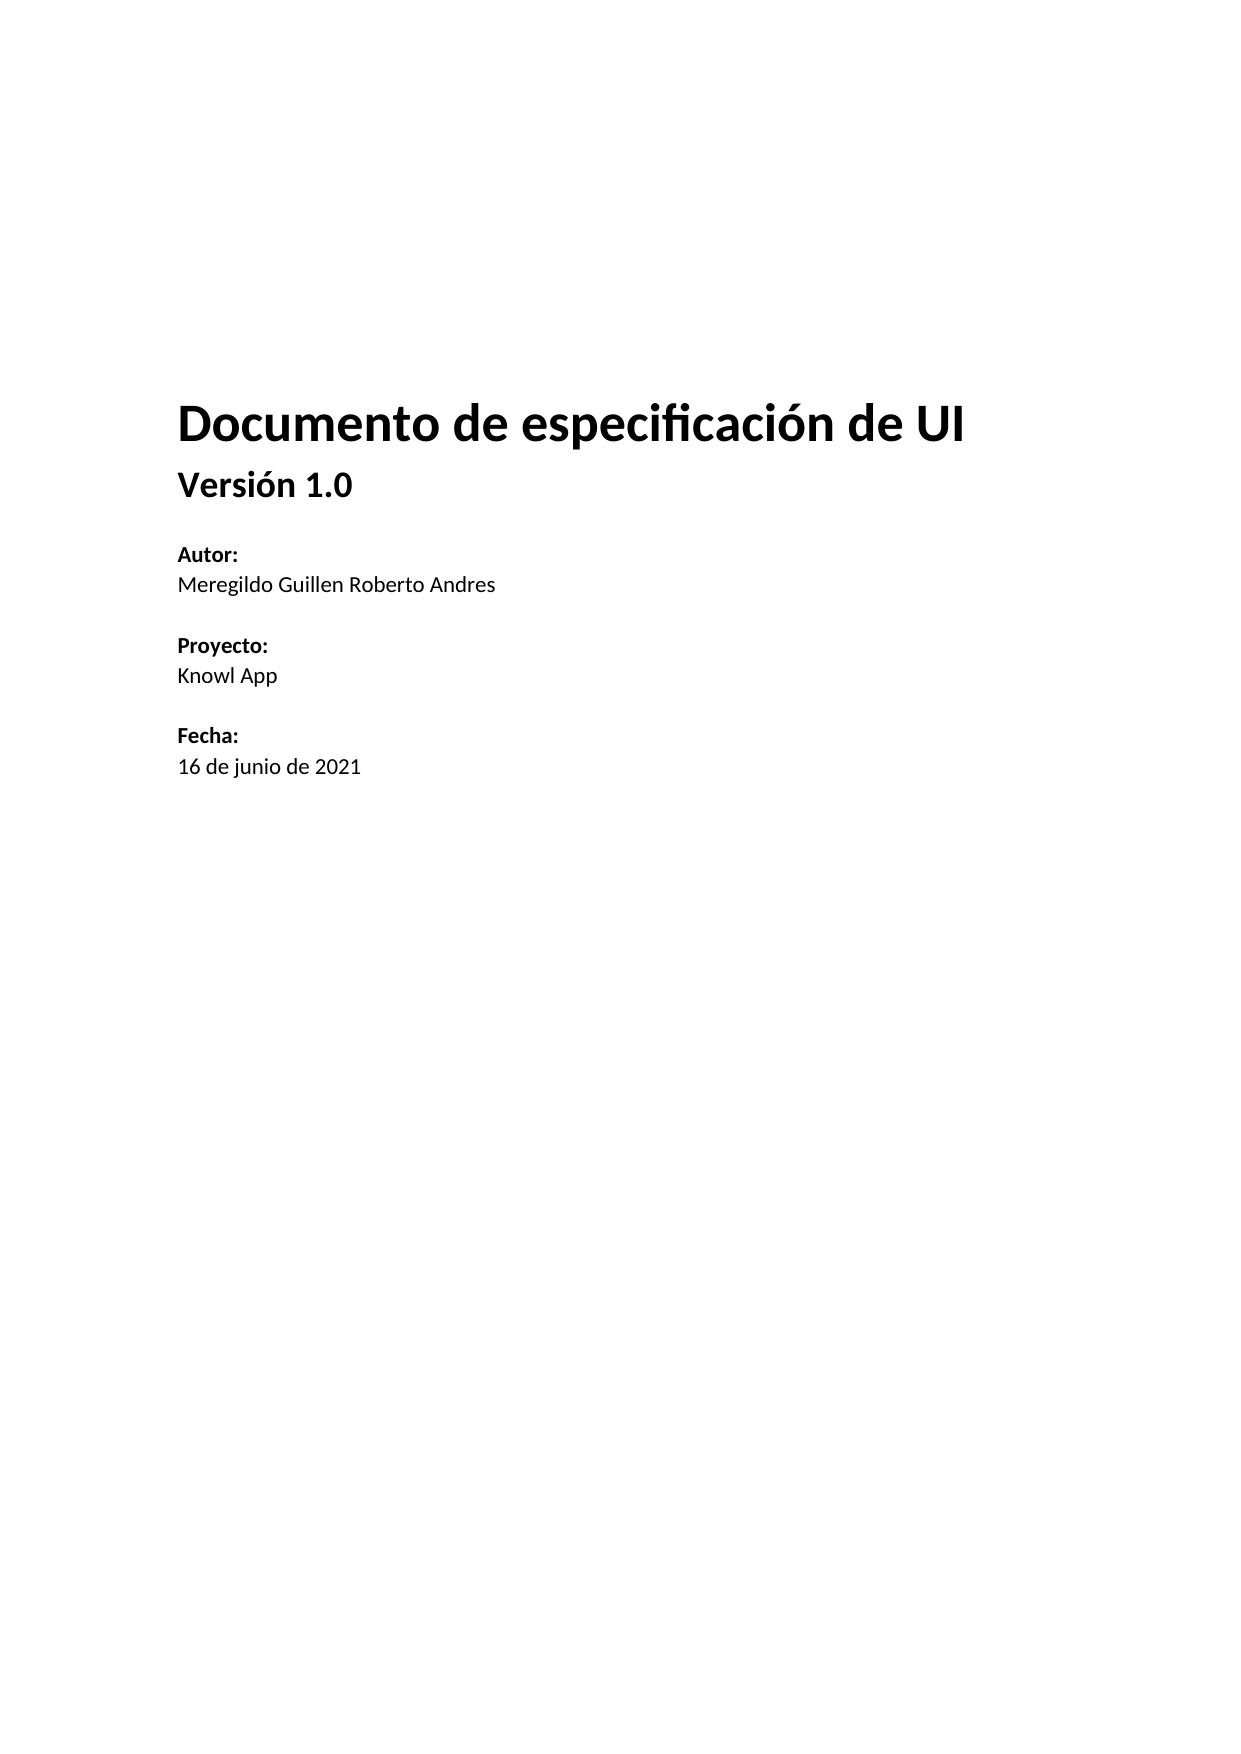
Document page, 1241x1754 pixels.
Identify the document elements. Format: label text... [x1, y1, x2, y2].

text Versión 1.0 [177, 461, 1063, 506]
text Meregildo Guillen Roberto Andres [177, 571, 1063, 598]
text Proyecto: [177, 631, 1063, 659]
text Fecha: [177, 722, 1063, 749]
text Documento de especificación de UI [177, 389, 1063, 455]
text Autor: [177, 540, 1063, 568]
text Knowl App [177, 661, 1063, 689]
text 16 de junio de 2021 [177, 752, 1063, 780]
